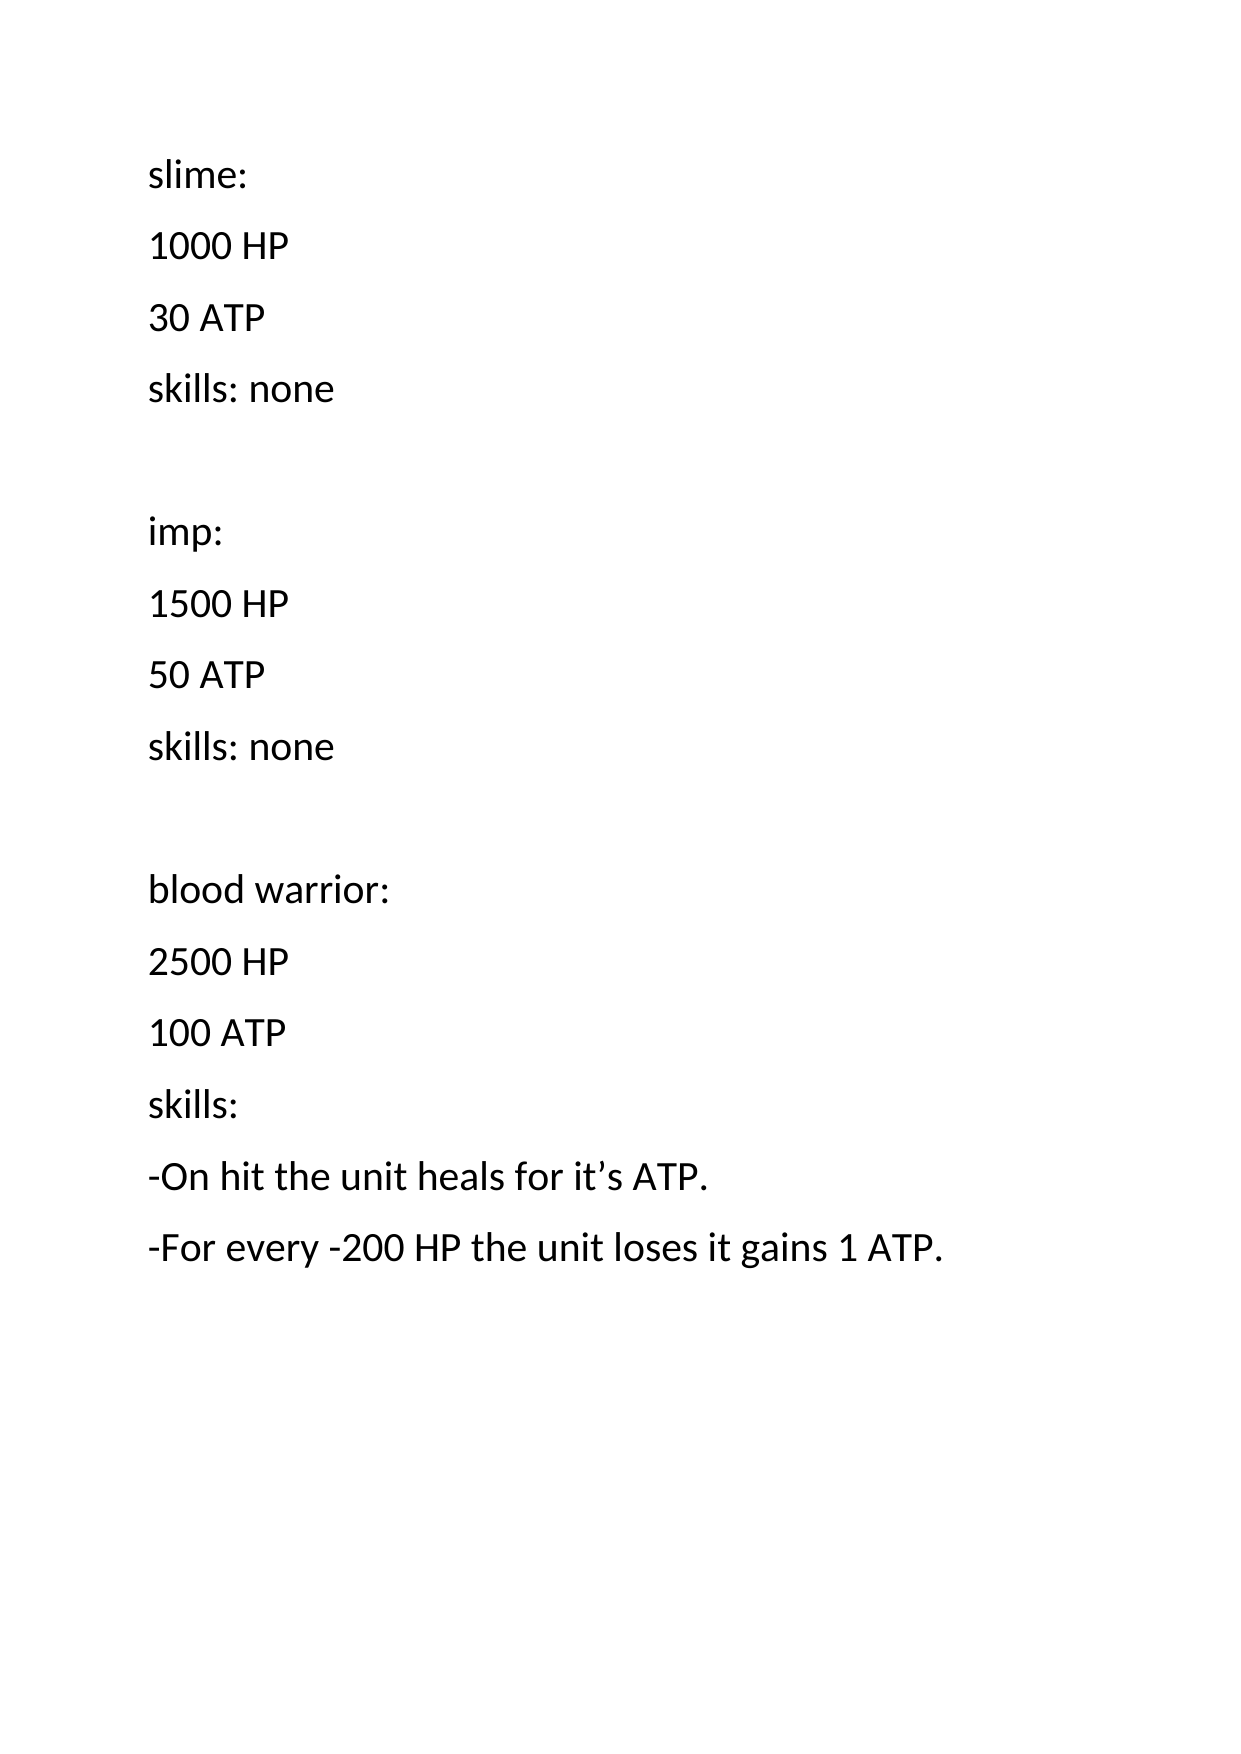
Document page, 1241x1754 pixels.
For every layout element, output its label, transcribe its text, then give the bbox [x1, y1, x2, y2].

text skills: none [148, 362, 1093, 413]
text 1500 HP [148, 577, 1093, 628]
text -For every -200 HP the unit loses it gains 1 ATP. [148, 1221, 1093, 1272]
text skills: [148, 1078, 1093, 1129]
text 30 ATP [148, 291, 1093, 342]
text 50 ATP [148, 648, 1093, 699]
text slime: [148, 148, 1093, 198]
text 100 ATP [148, 1006, 1093, 1057]
text imp: [148, 505, 1093, 556]
text 1000 HP [148, 219, 1093, 270]
text skills: none [148, 720, 1093, 771]
text -On hit the unit heals for it’s ATP. [148, 1149, 1093, 1200]
text 2500 HP [148, 935, 1093, 986]
text blood warrior: [148, 863, 1093, 914]
